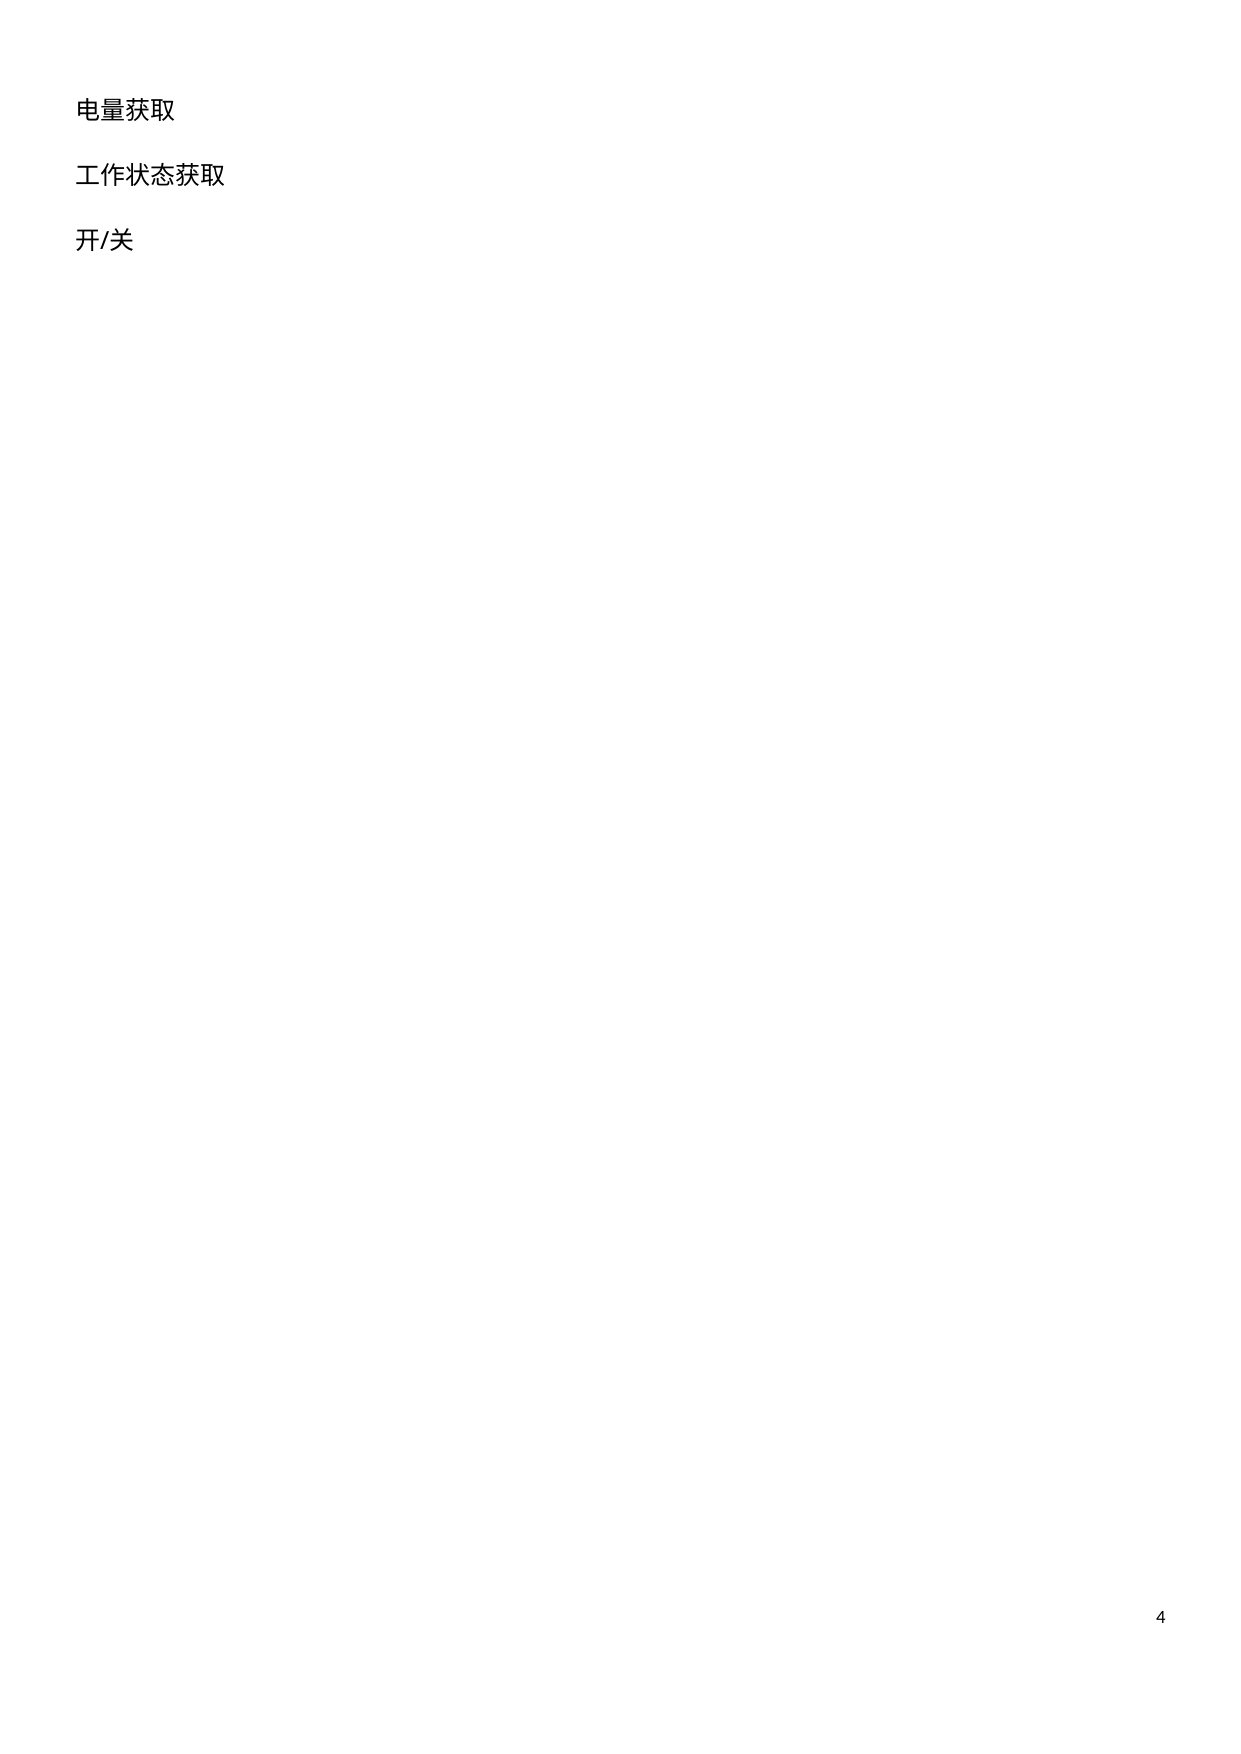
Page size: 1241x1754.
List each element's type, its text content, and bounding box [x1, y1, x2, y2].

text 电量获取 [75, 76, 1165, 141]
text 工作状态获取 [75, 141, 1165, 206]
text 开/关 [75, 206, 1165, 271]
